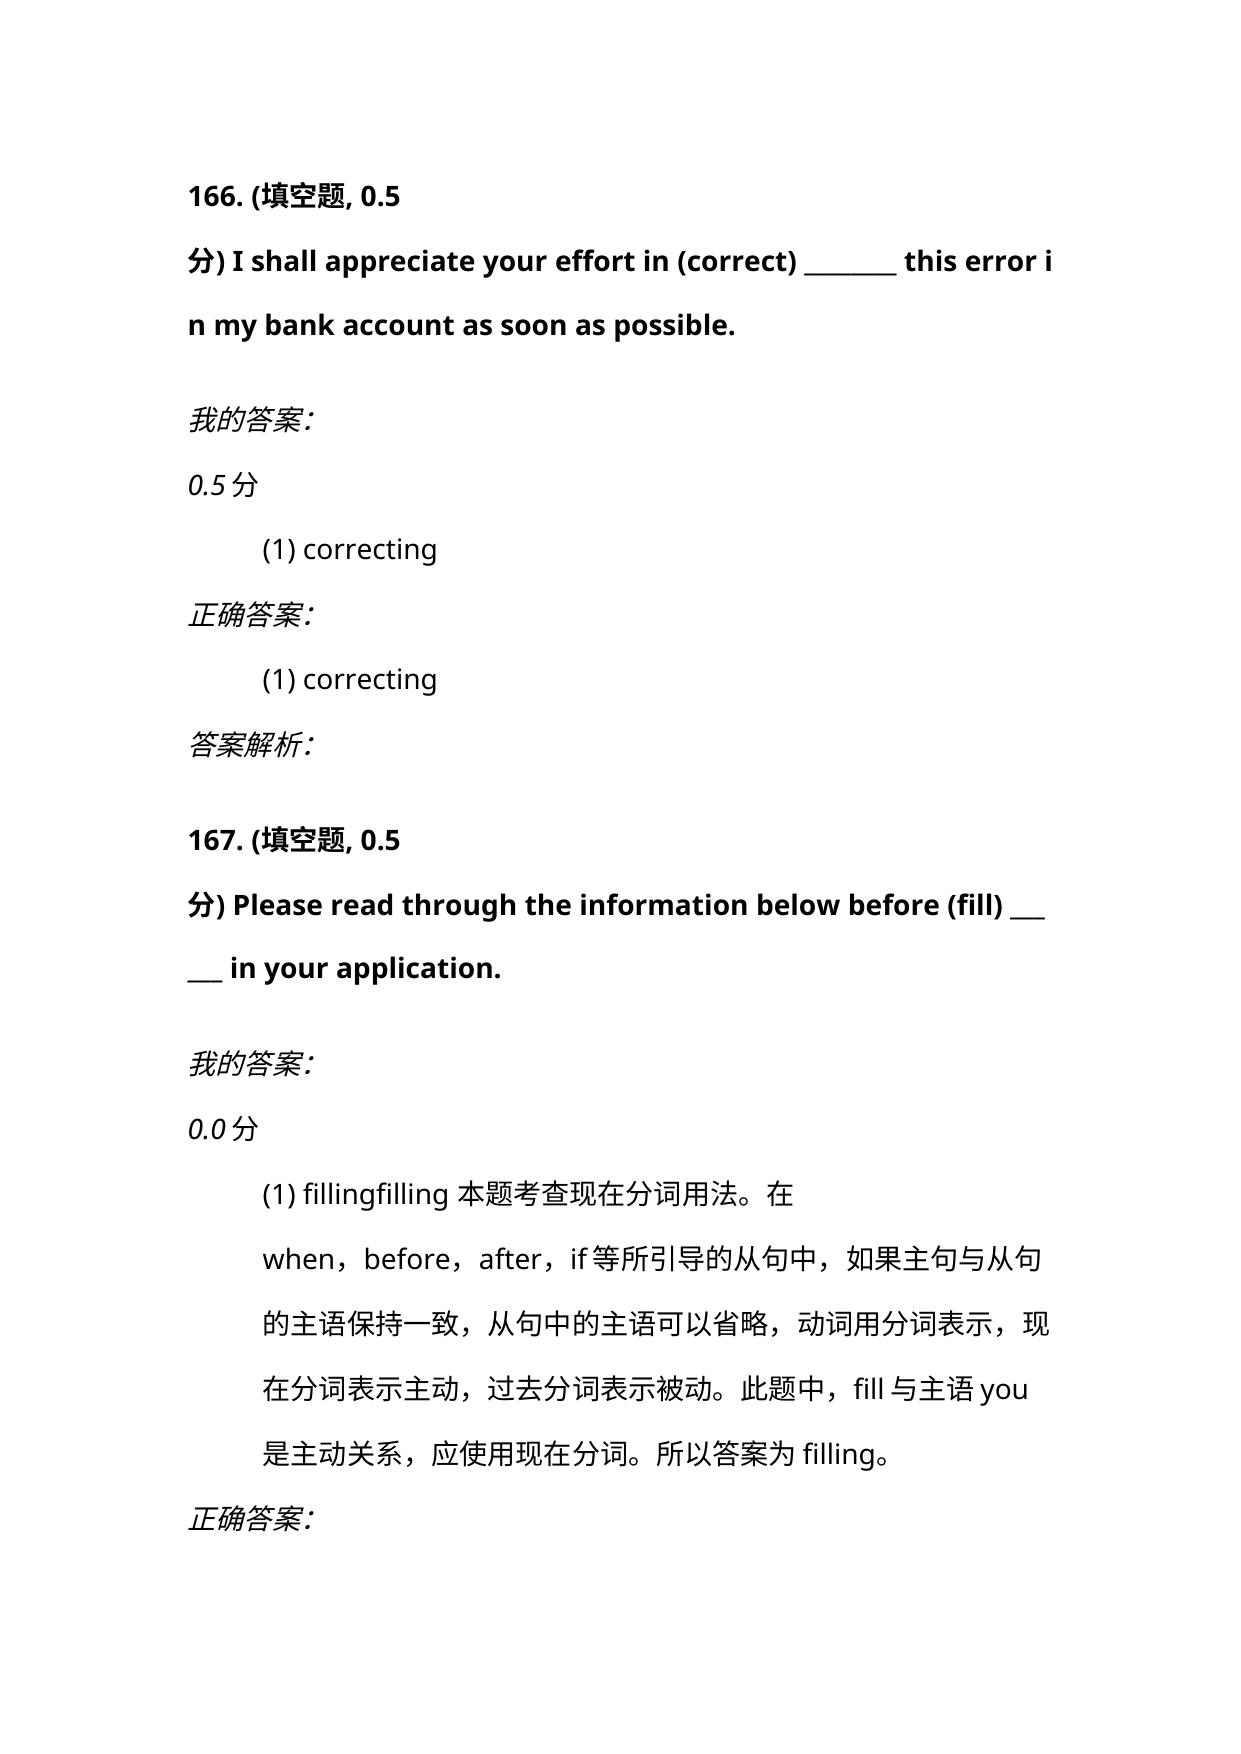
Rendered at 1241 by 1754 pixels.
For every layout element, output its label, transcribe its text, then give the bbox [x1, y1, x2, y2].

text 我的答案： [187, 386, 1053, 451]
text 正确答案： [187, 581, 1053, 646]
text (1) fillingfilling 本题考查现在分词用法。在when，before，after，if等所引导的从句中，如果主句与从句的主语保持一致，从句中的主语可以省略，动词用分词表示，现在分词表示主动，过去分词表示被动。此题中，fill与主语you是主动关系，应使用现在分词。所以答案为filling。 [262, 1159, 1053, 1484]
text 答案解析： [187, 711, 1053, 776]
text (1) correcting [262, 516, 1053, 581]
text (1) correcting [262, 646, 1053, 711]
text 0.0分 [187, 1094, 1053, 1159]
text 166. (填空题, 0.5 分) I shall appreciate your effort in (correct) ________ this error in my bank account as soon as possible. [187, 162, 1053, 357]
text 167. (填空题, 0.5 分) Please read through the information below before (fill) ______ in your application. [187, 805, 1053, 1000]
text 我的答案： [187, 1029, 1053, 1094]
text 0.5分 [187, 451, 1053, 516]
text 正确答案： [187, 1484, 1053, 1549]
